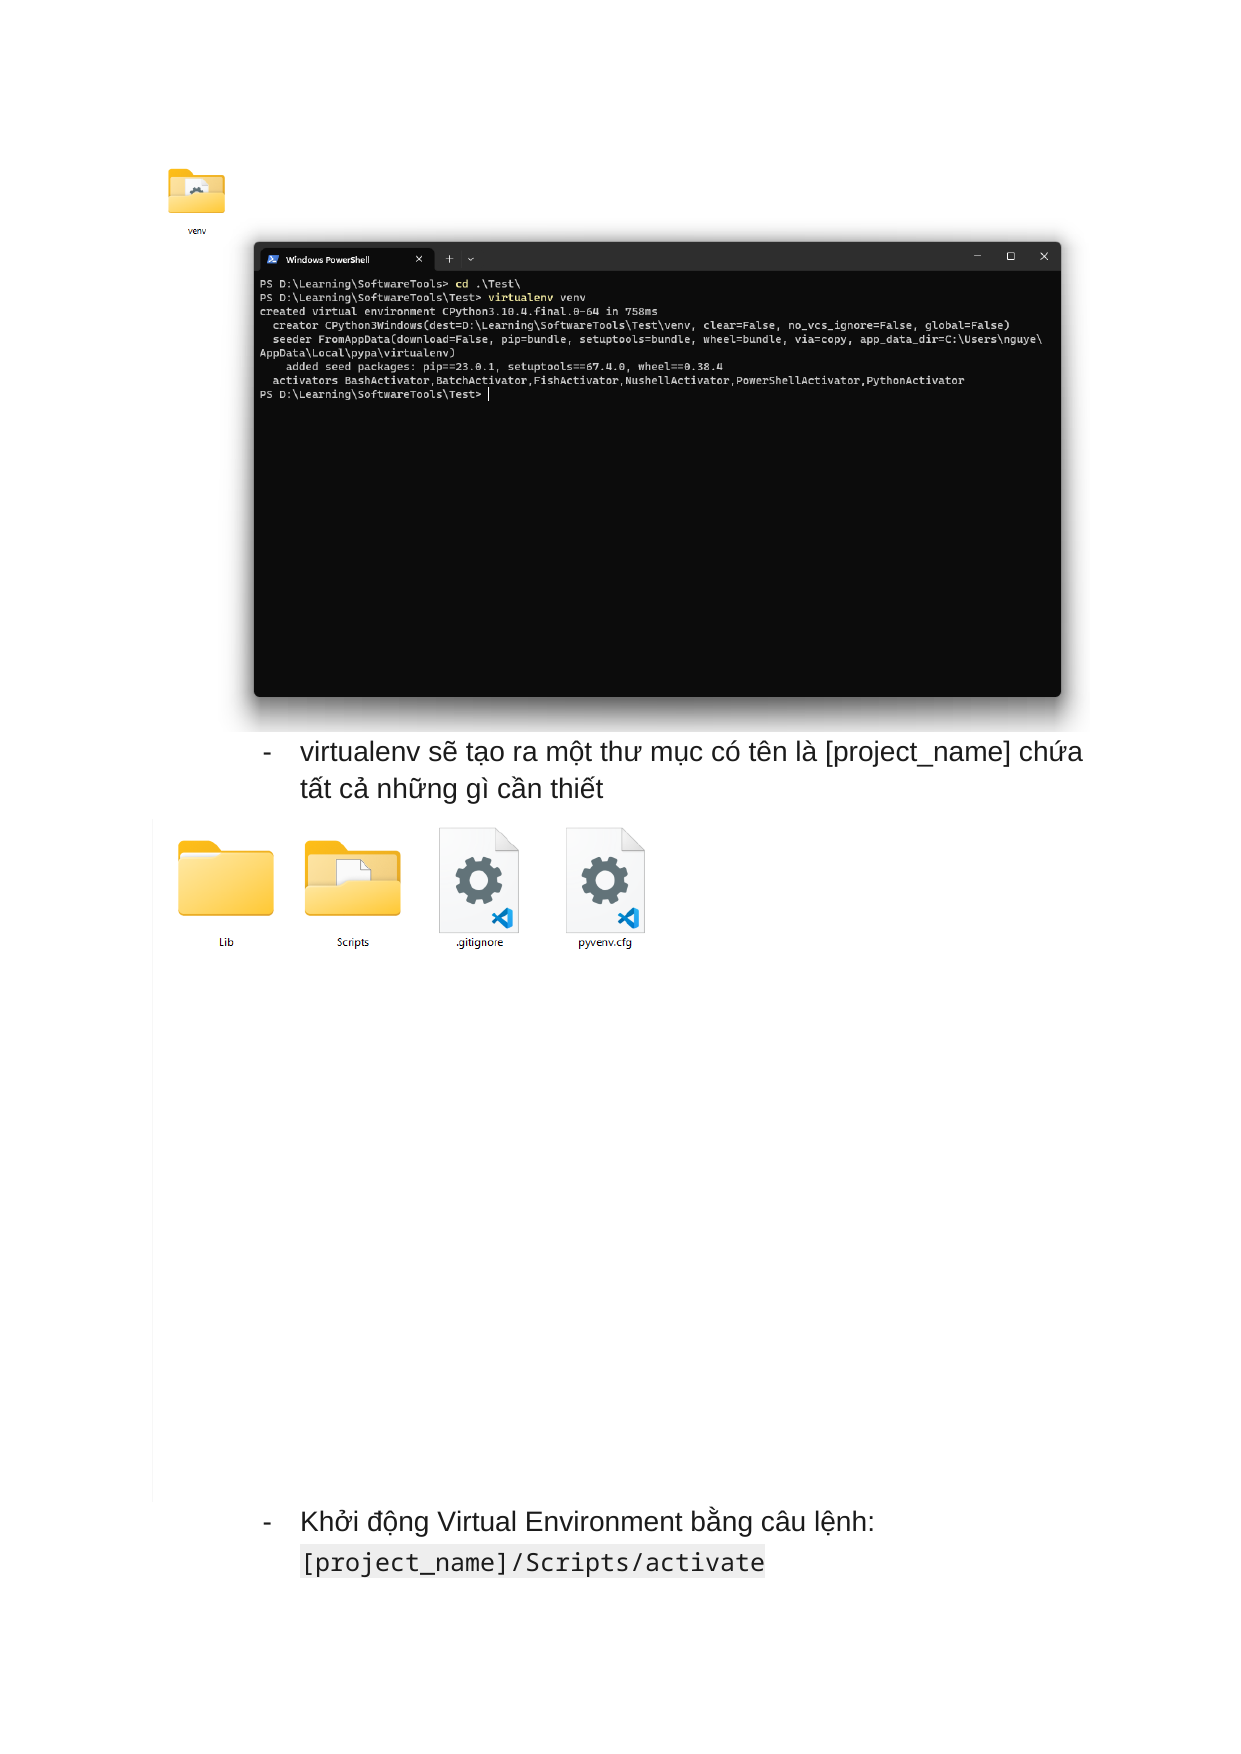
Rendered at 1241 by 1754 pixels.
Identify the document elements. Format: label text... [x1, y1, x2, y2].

picture [150, 150, 1091, 732]
picture [150, 809, 1091, 1502]
list Khởi động Virtual Environment bằng câu lệnh: [project_name]/Scripts/activate [262, 1505, 1090, 1578]
list virtualenv sẽ tạo ra một thư mục có tên là [project_name] chứa tất cả những gì cần thiết [262, 735, 1090, 805]
